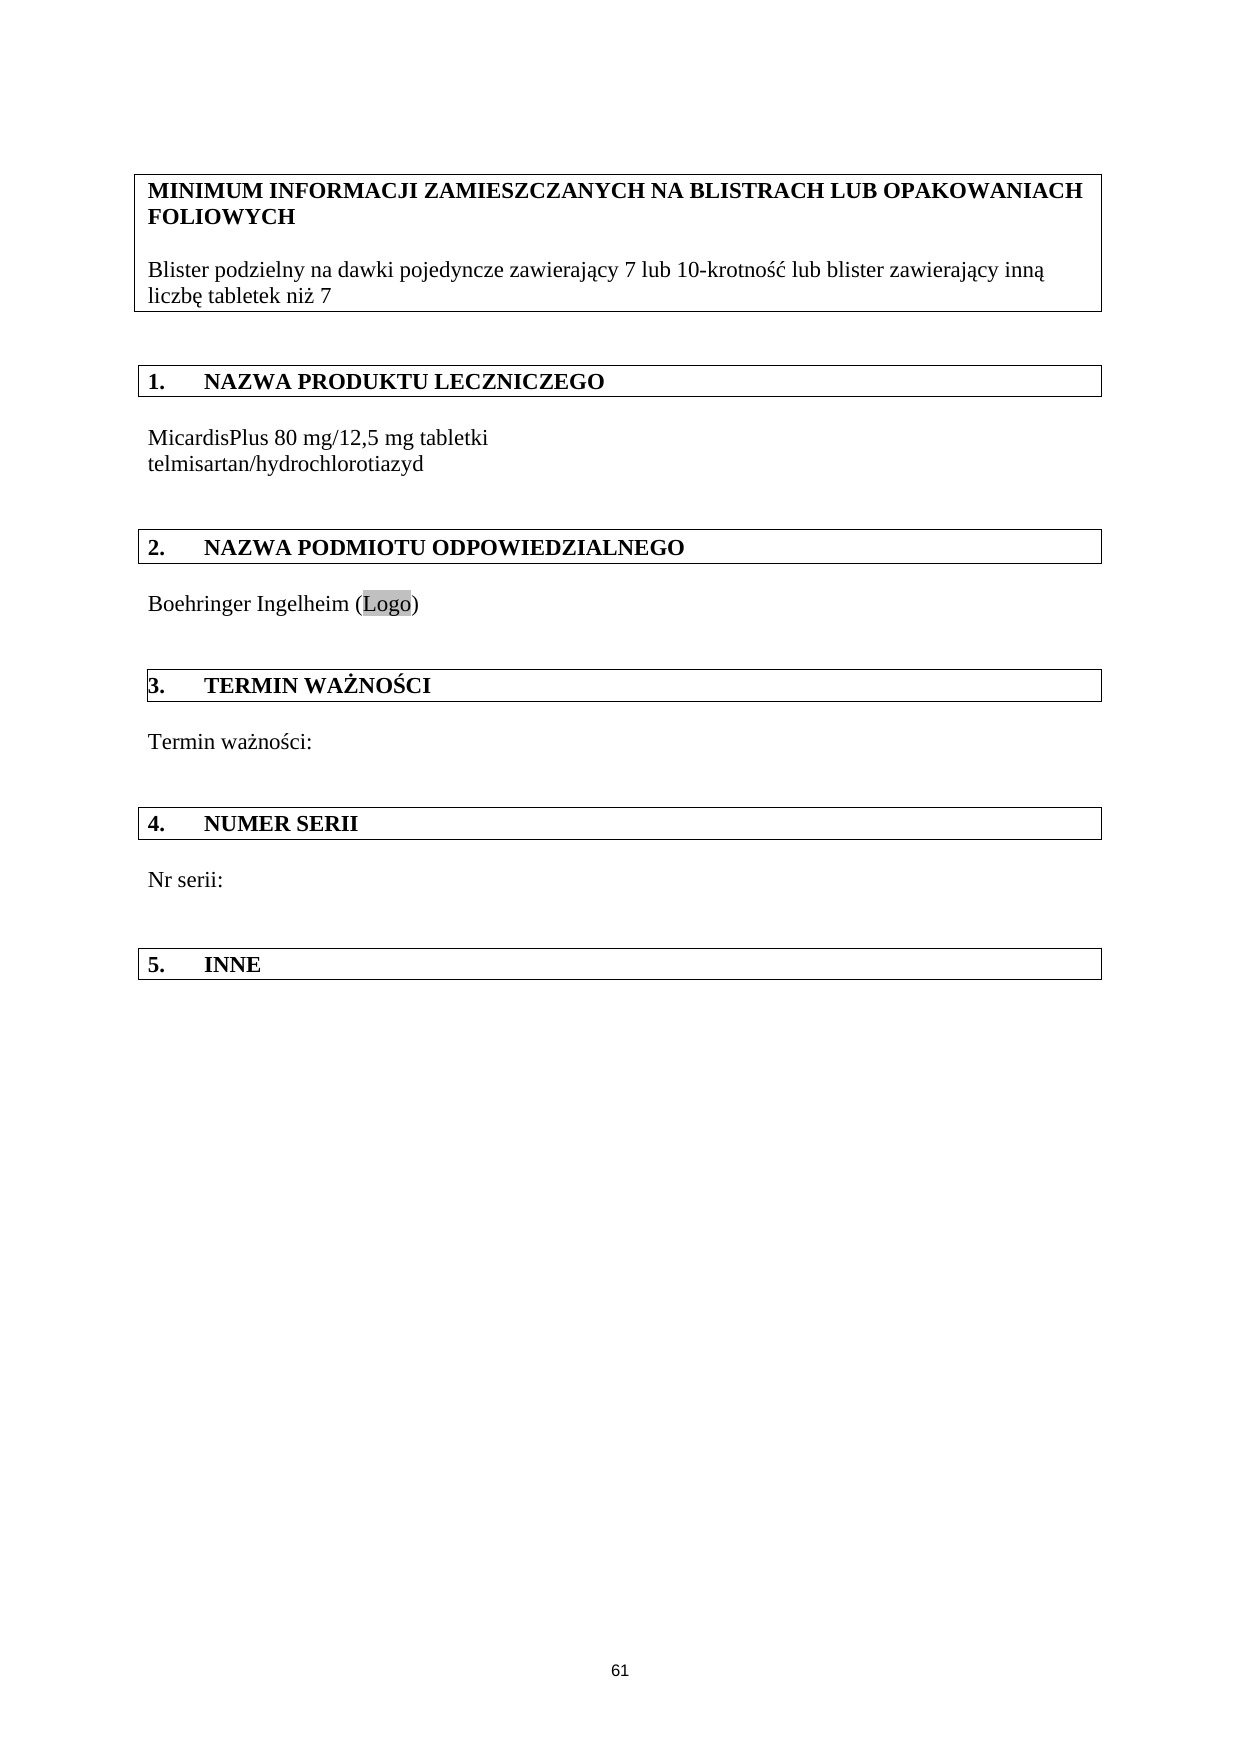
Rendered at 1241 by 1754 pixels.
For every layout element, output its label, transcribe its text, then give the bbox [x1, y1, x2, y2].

text Nr serii: [148, 866, 1093, 892]
text 4. NUMER SERII [139, 808, 1101, 839]
text MINIMUM INFORMACJI ZAMIESZCZANYCH NA BLISTRACH LUB OPAKOWANIACH FOLIOWYCH [135, 175, 1101, 230]
text 1. NAZWA PRODUKTU LECZNICZEGO [139, 366, 1101, 396]
text Boehringer Ingelheim (Logo) [148, 590, 363, 616]
text 3. TERMIN WAŻNOŚCI [148, 670, 1101, 701]
text Blister podzielny na dawki pojedyncze zawierający 7 lub 10-krotność lub blister zawierający inną liczbę tabletek niż 7 [135, 253, 1101, 311]
text telmisartan/hydrochlorotiazyd [148, 450, 1093, 476]
text 5. INNE [139, 949, 1101, 979]
text Boehringer Ingelheim (Logo) [411, 590, 1093, 616]
text Termin ważności: [148, 728, 1093, 754]
text MicardisPlus 80 mg/12,5 mg tabletki [148, 424, 1093, 450]
text 2. NAZWA PODMIOTU ODPOWIEDZIALNEGO [139, 530, 1101, 563]
